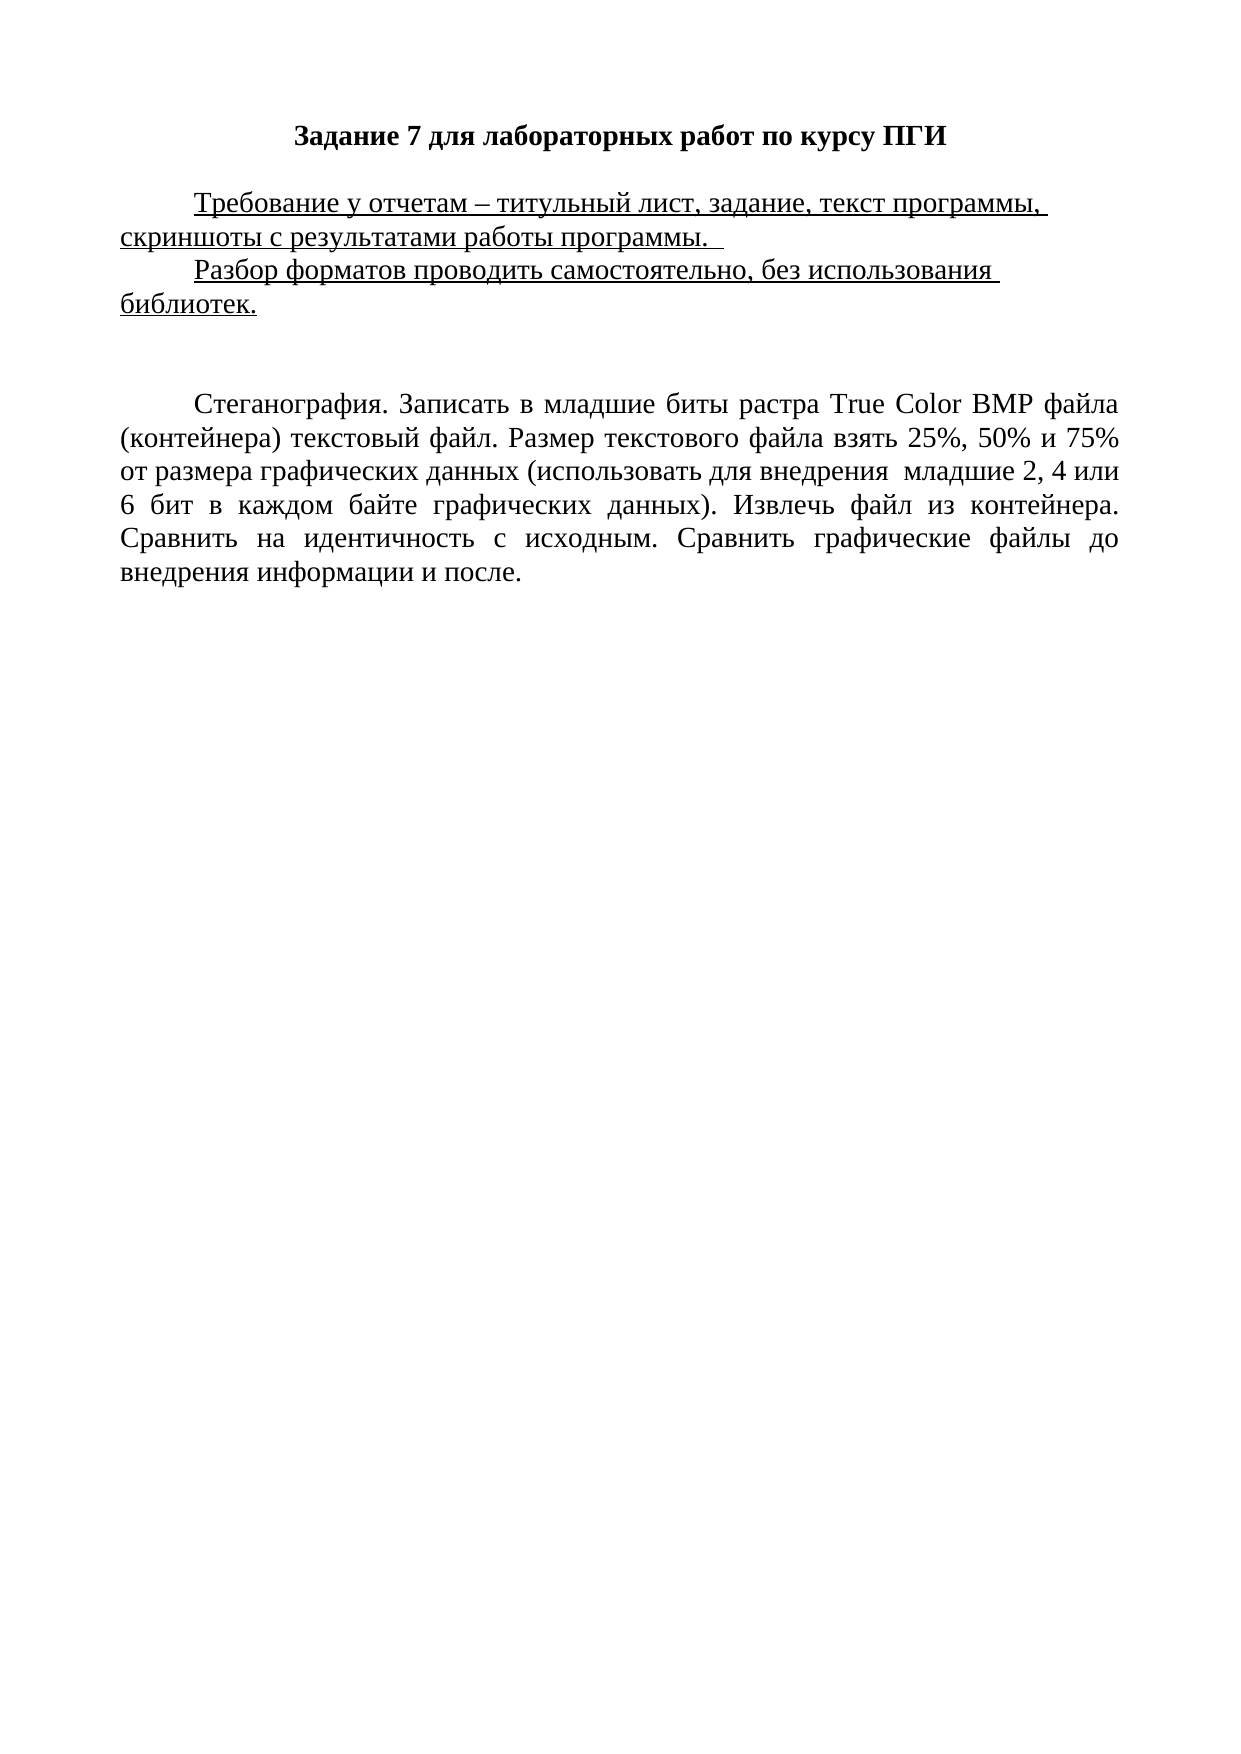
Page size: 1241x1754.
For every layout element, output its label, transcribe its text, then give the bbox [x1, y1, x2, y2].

text Требование у отчетам – титульный лист, задание, текст программы, скриншоты с результатами работы программы. [120, 185, 1120, 252]
text Задание 7 для лабораторных работ по курсу ПГИ [120, 118, 1120, 152]
text Разбор форматов проводить самостоятельно, без использования библиотек. [120, 252, 1120, 319]
text Стеганография. Записать в младшие биты растра True Color BMP файла (контейнера) текстовый файл. Размер текстового файла взять 25%, 50% и 75% от размера графических данных (использовать для внедрения младшие 2, 4 или 6 бит в каждом байте графических данных). Извлечь файл из контейнера. Сравнить на идентичность с исходным. Сравнить графические файлы до внедрения информации и после. [120, 386, 1120, 588]
